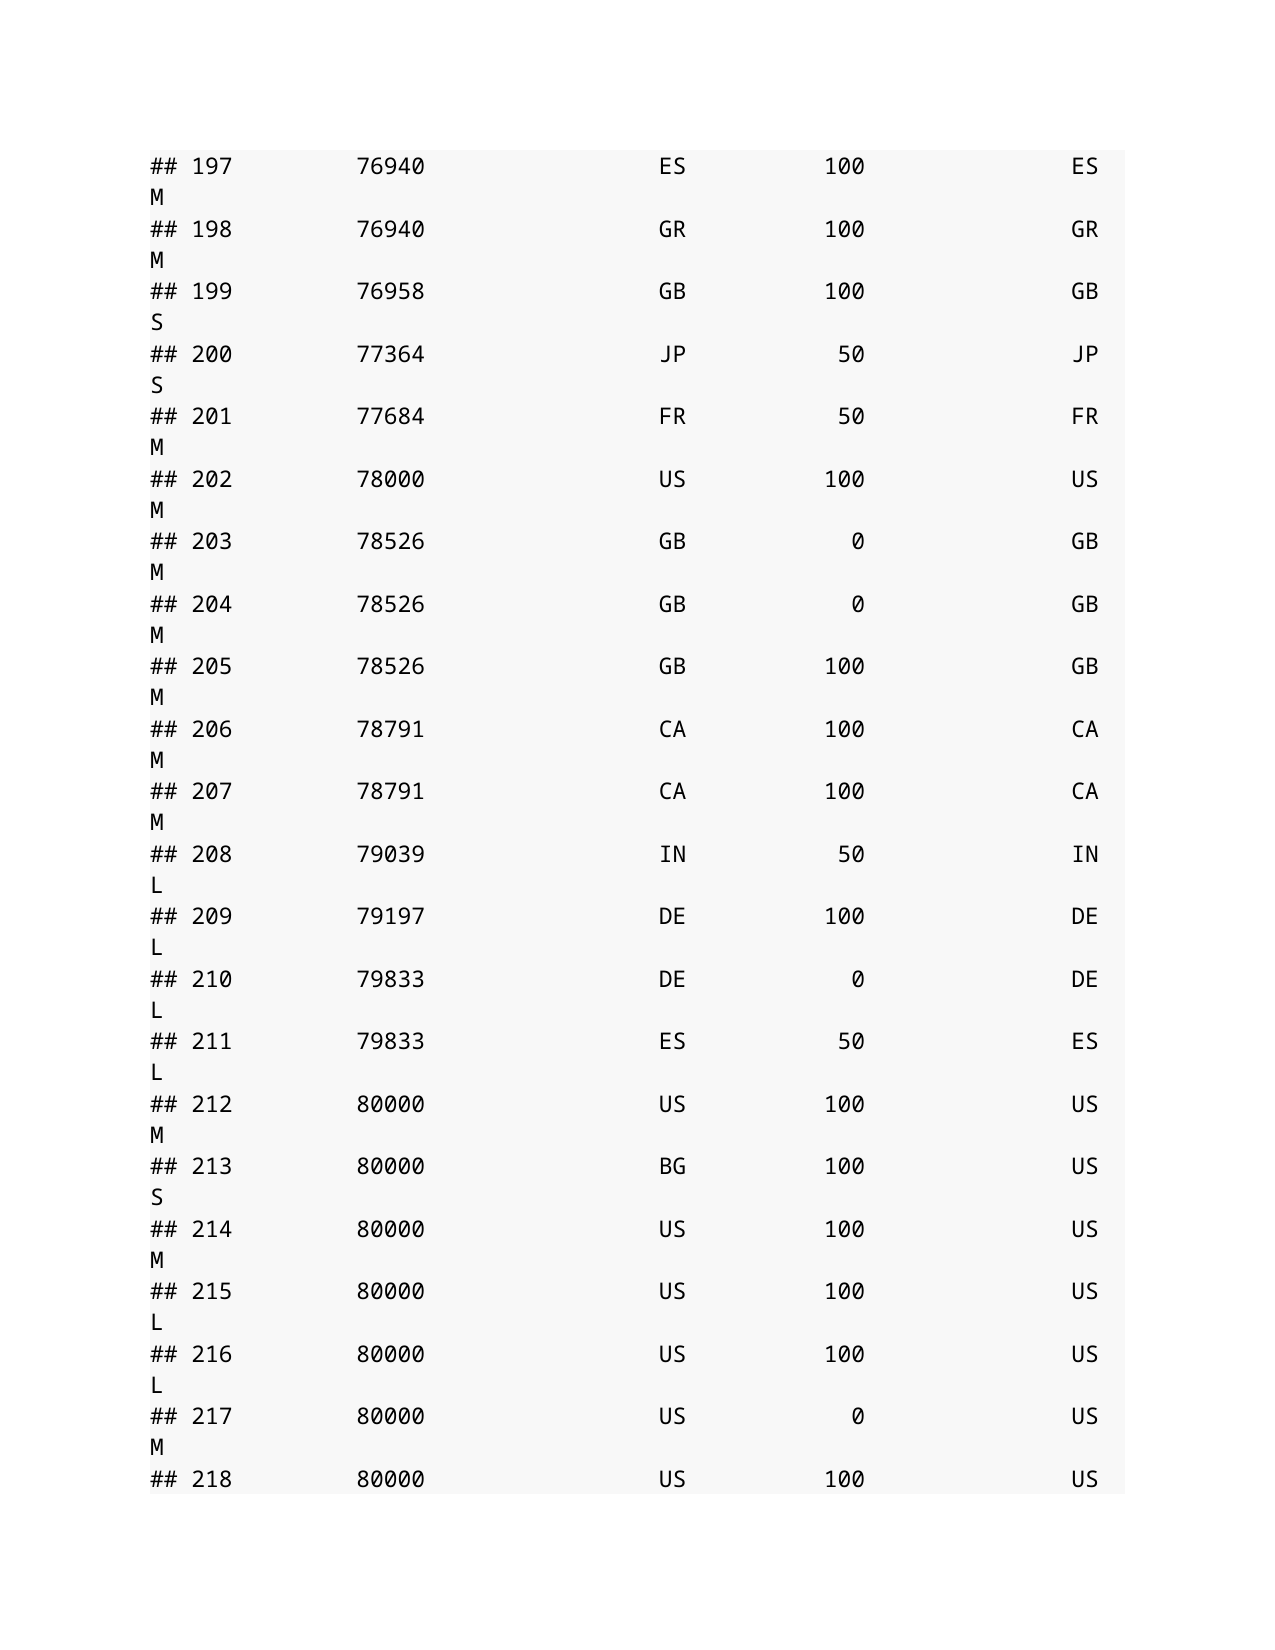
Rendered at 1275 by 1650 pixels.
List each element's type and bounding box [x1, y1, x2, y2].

text [150, 150, 1125, 1494]
